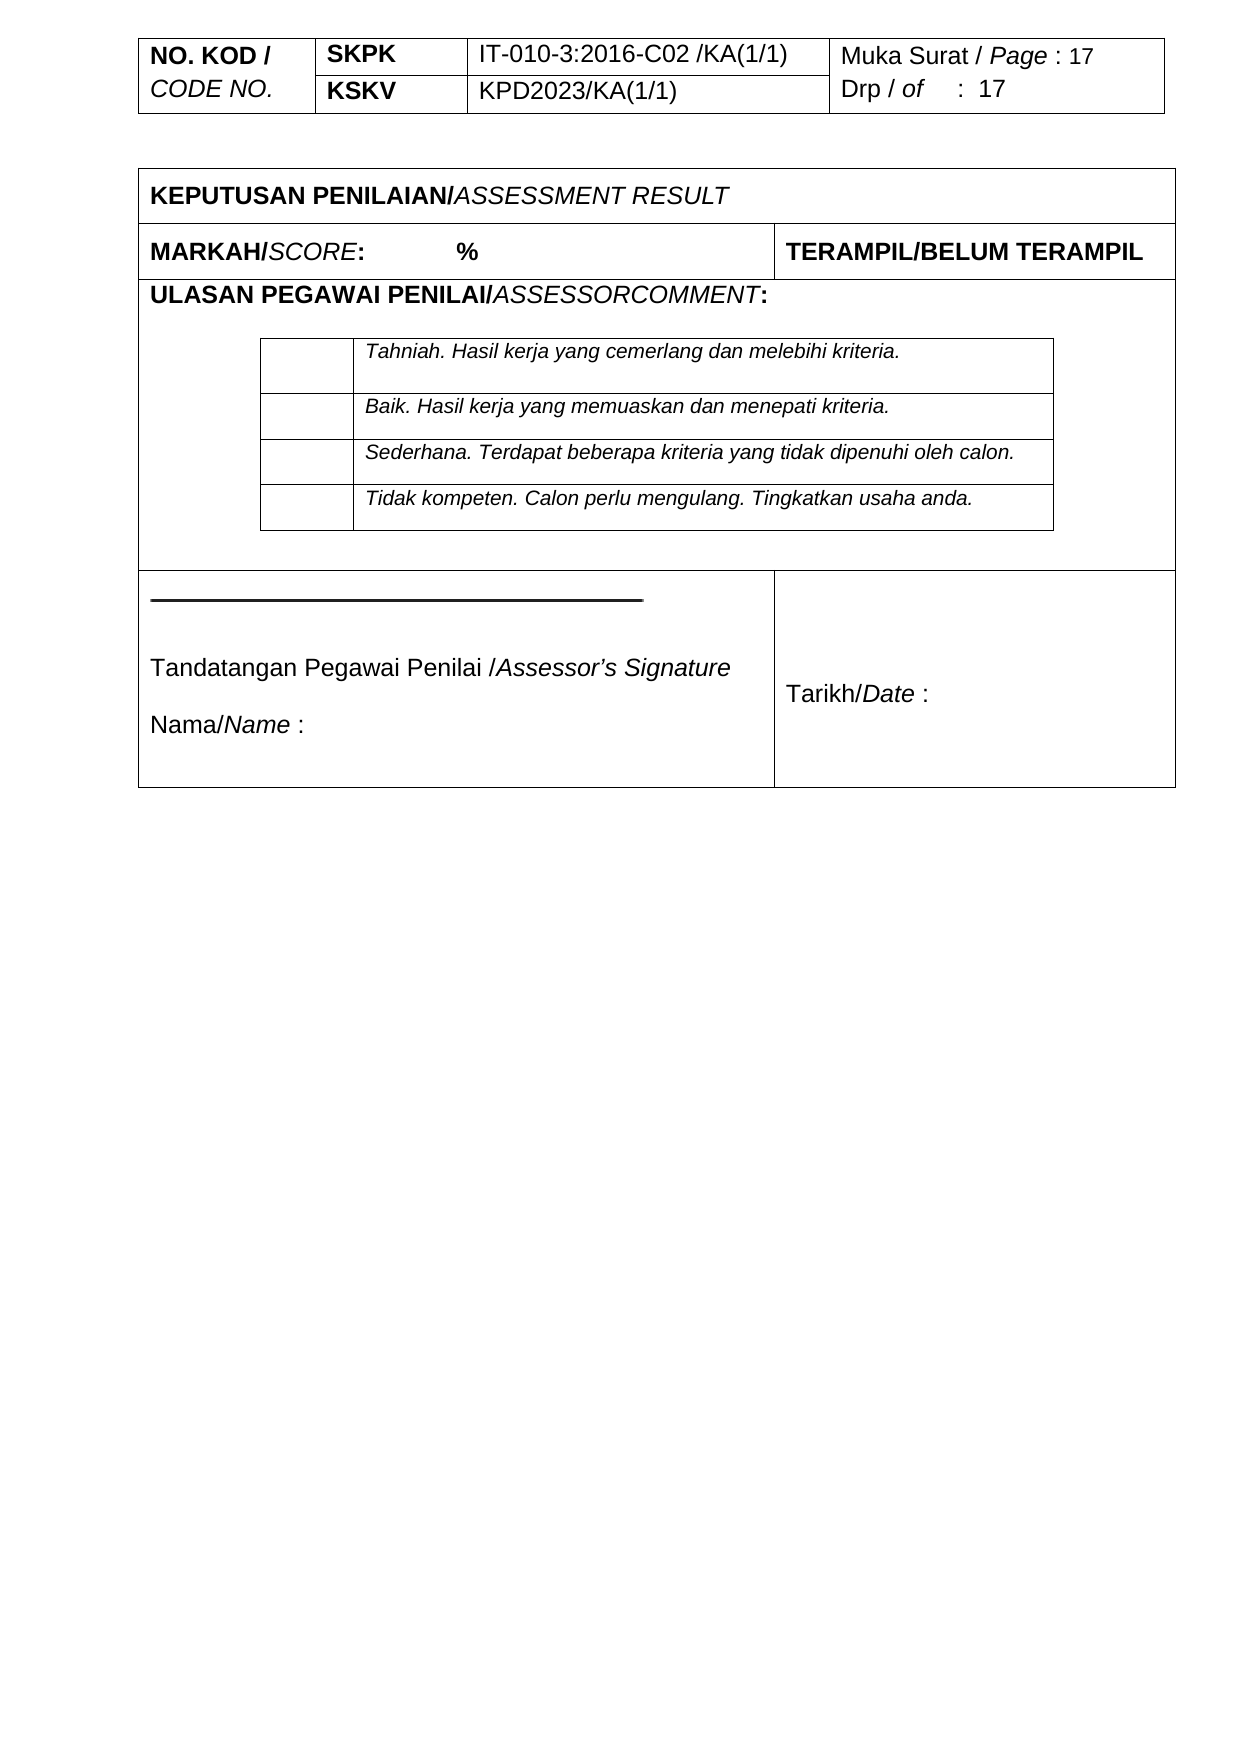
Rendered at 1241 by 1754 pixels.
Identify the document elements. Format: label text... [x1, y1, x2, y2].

table_cell ULASAN PEGAWAI PENILAI/ASSESSORCOMMENT: [139, 280, 1175, 570]
table_cell MARKAH/SCORE: % [139, 224, 774, 279]
table_cell Tandatangan Pegawai Penilai /Assessor’s Signature Nama/Name : [139, 571, 774, 787]
table_cell TERAMPIL/BELUM TERAMPIL [775, 224, 1175, 279]
table_cell Tarikh/Date : [775, 571, 1175, 787]
table_header KEPUTUSAN PENILAIAN/ASSESSMENT RESULT [139, 169, 1175, 222]
